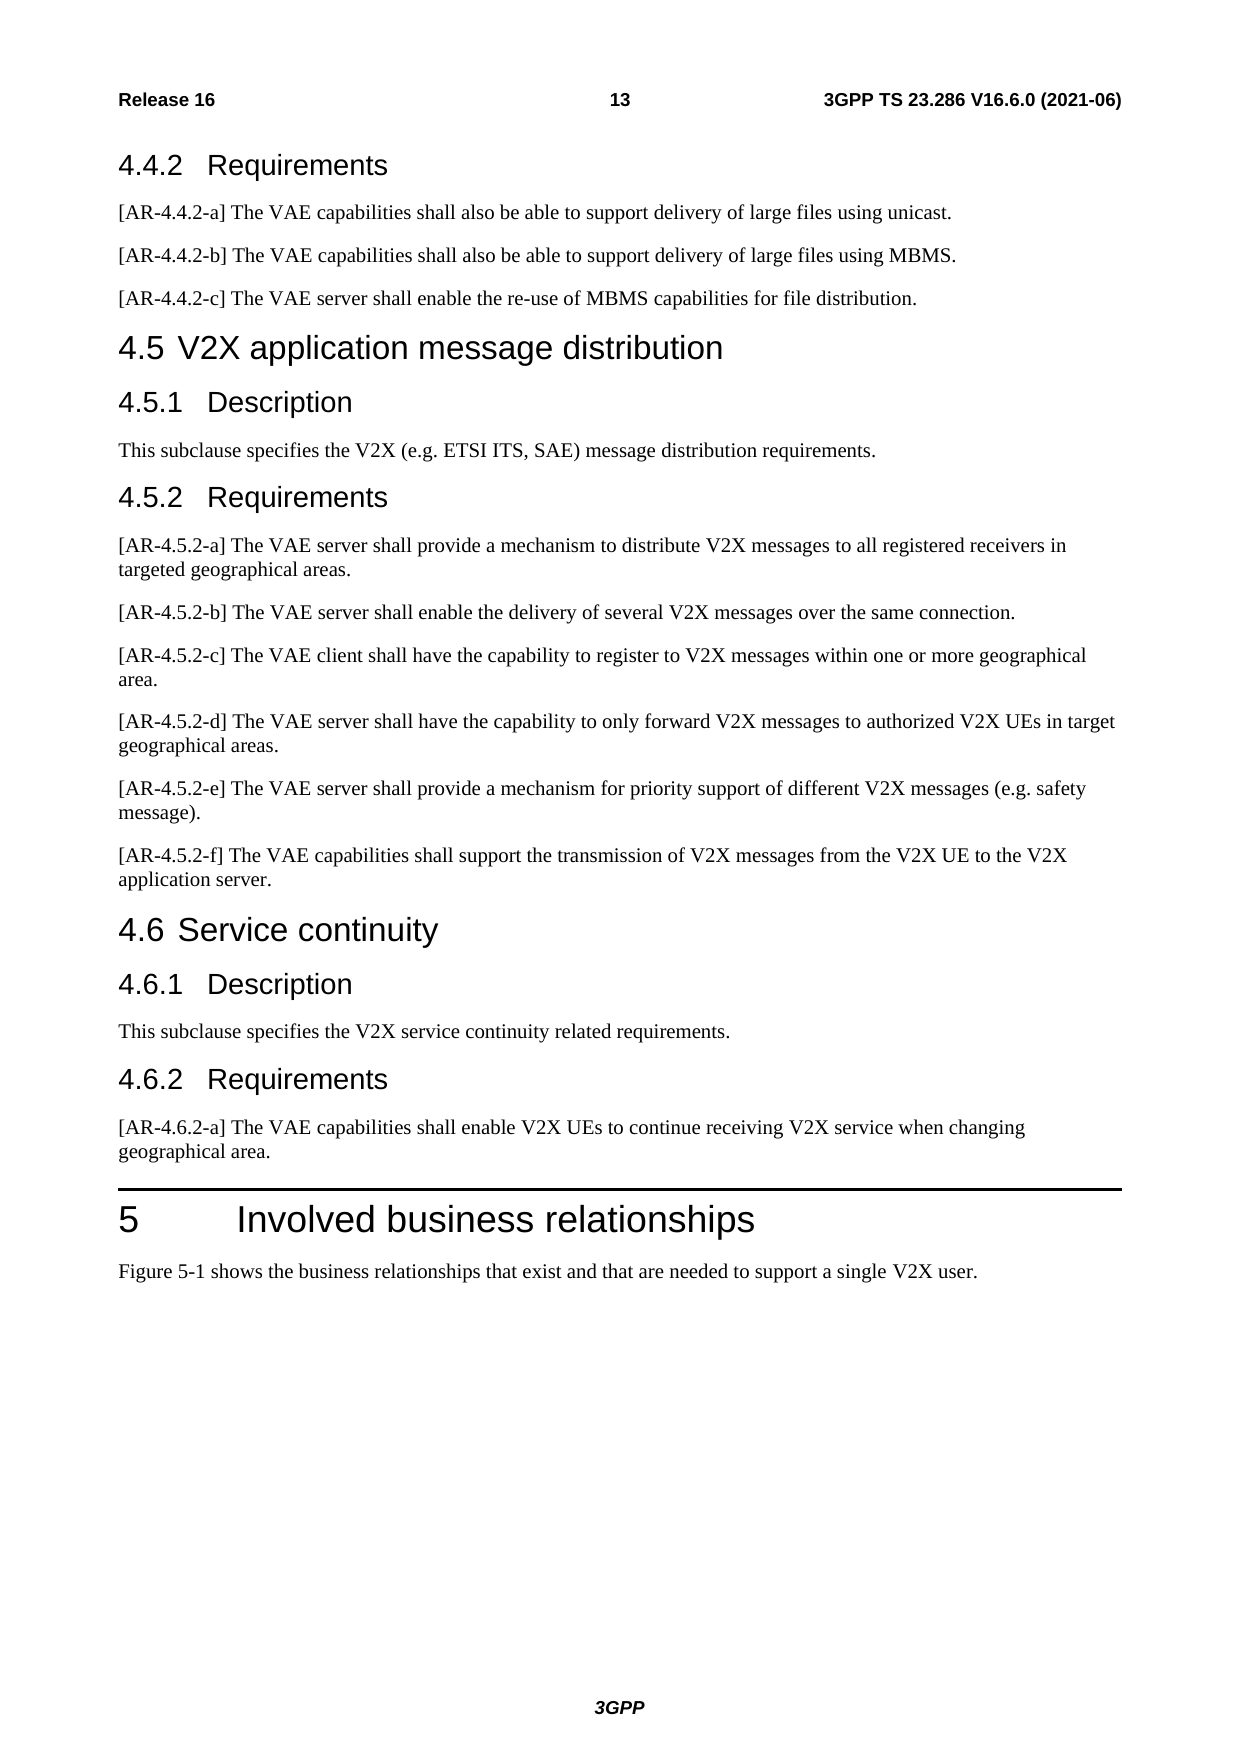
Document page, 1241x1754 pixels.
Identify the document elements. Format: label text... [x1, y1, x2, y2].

text [AR-4.5.2-a] The VAE server shall provide a mechanism to distribute V2X messages to all registered receivers in targeted geographical areas. [118, 533, 1122, 581]
text [AR-4.4.2-c] The VAE server shall enable the re-use of MBMS capabilities for file distribution. [118, 285, 1122, 309]
subtitle 4.5.1 Description [118, 385, 1122, 419]
subtitle 4.5.2 Requirements [118, 481, 1122, 514]
text [AR-4.4.2-b] The VAE capabilities shall also be able to support delivery of large files using MBMS. [118, 243, 1122, 267]
text [AR-4.5.2-c] The VAE client shall have the capability to register to V2X messages within one or more geographical area. [118, 642, 1122, 691]
text [AR-4.5.2-e] The VAE server shall provide a mechanism for priority support of different V2X messages (e.g. safety message). [118, 776, 1122, 824]
subtitle 5 Involved business relationships [118, 1191, 1122, 1240]
text [AR-4.5.2-d] The VAE server shall have the capability to only forward V2X messages to authorized V2X UEs in target geographical areas. [118, 709, 1122, 757]
text This subclause specifies the V2X service continuity related requirements. [118, 1019, 1122, 1043]
subtitle 4.6.2 Requirements [118, 1062, 1122, 1096]
subtitle 4.5 V2X application message distribution [118, 328, 1122, 367]
subtitle 4.6.1 Description [118, 967, 1122, 1001]
text Figure 5-1 shows the business relationships that exist and that are needed to support a single V2X user. [118, 1259, 1122, 1283]
text [AR-4.5.2-f] The VAE capabilities shall support the transmission of V2X messages from the V2X UE to the V2X application server. [118, 843, 1122, 891]
text [AR-4.4.2-a] The VAE capabilities shall also be able to support delivery of large files using unicast. [118, 200, 1122, 224]
text This subclause specifies the V2X (e.g. ETSI ITS, SAE) message distribution requirements. [118, 438, 1122, 462]
text [AR-4.5.2-b] The VAE server shall enable the delivery of several V2X messages over the same connection. [118, 600, 1122, 624]
subtitle 4.4.2 Requirements [118, 147, 1122, 181]
subtitle 4.6 Service continuity [118, 910, 1122, 948]
text [AR-4.6.2-a] The VAE capabilities shall enable V2X UEs to continue receiving V2X service when changing geographical area. [118, 1114, 1122, 1163]
